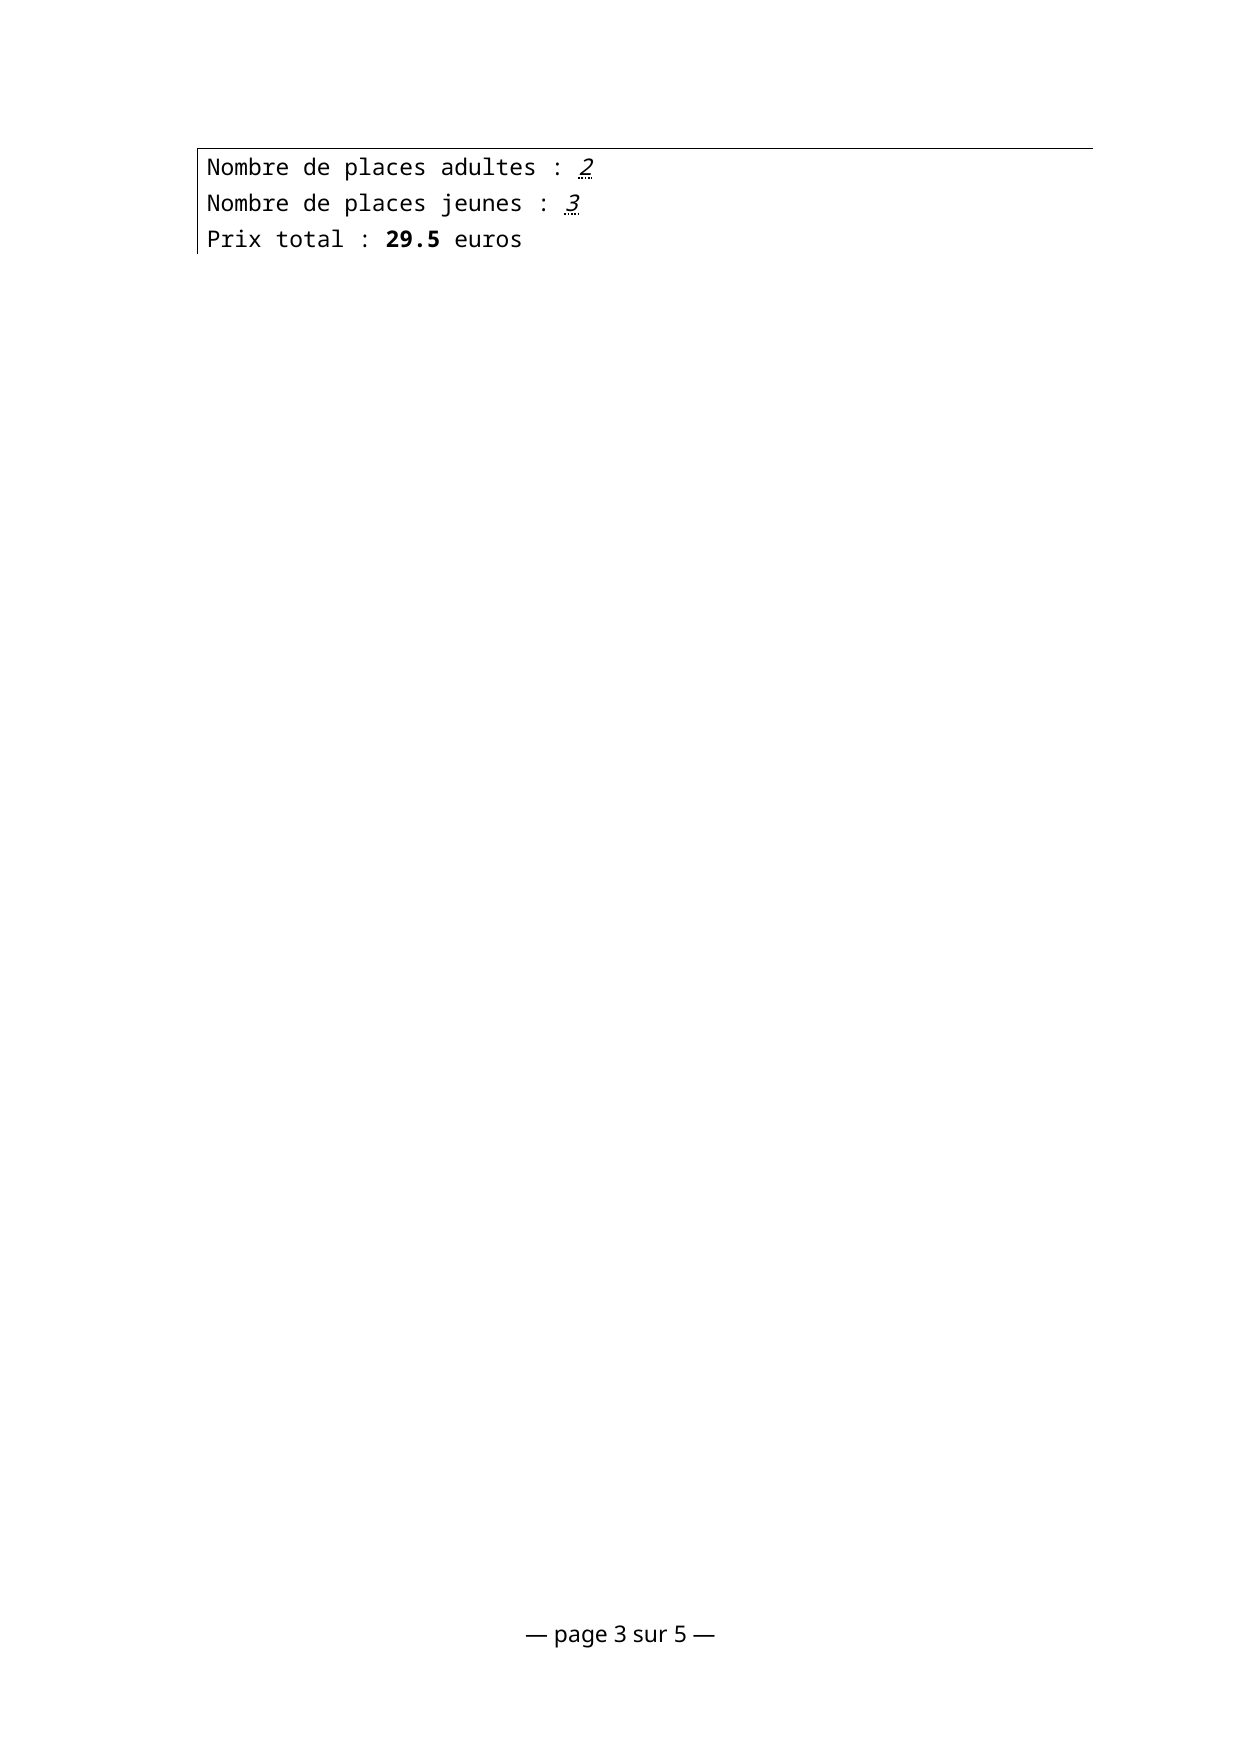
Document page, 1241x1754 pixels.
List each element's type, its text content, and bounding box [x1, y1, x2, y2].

text Nombre de places adultes : 2 Nombre de places jeunes : 3 Prix total : 29.5 euros [198, 149, 1093, 254]
